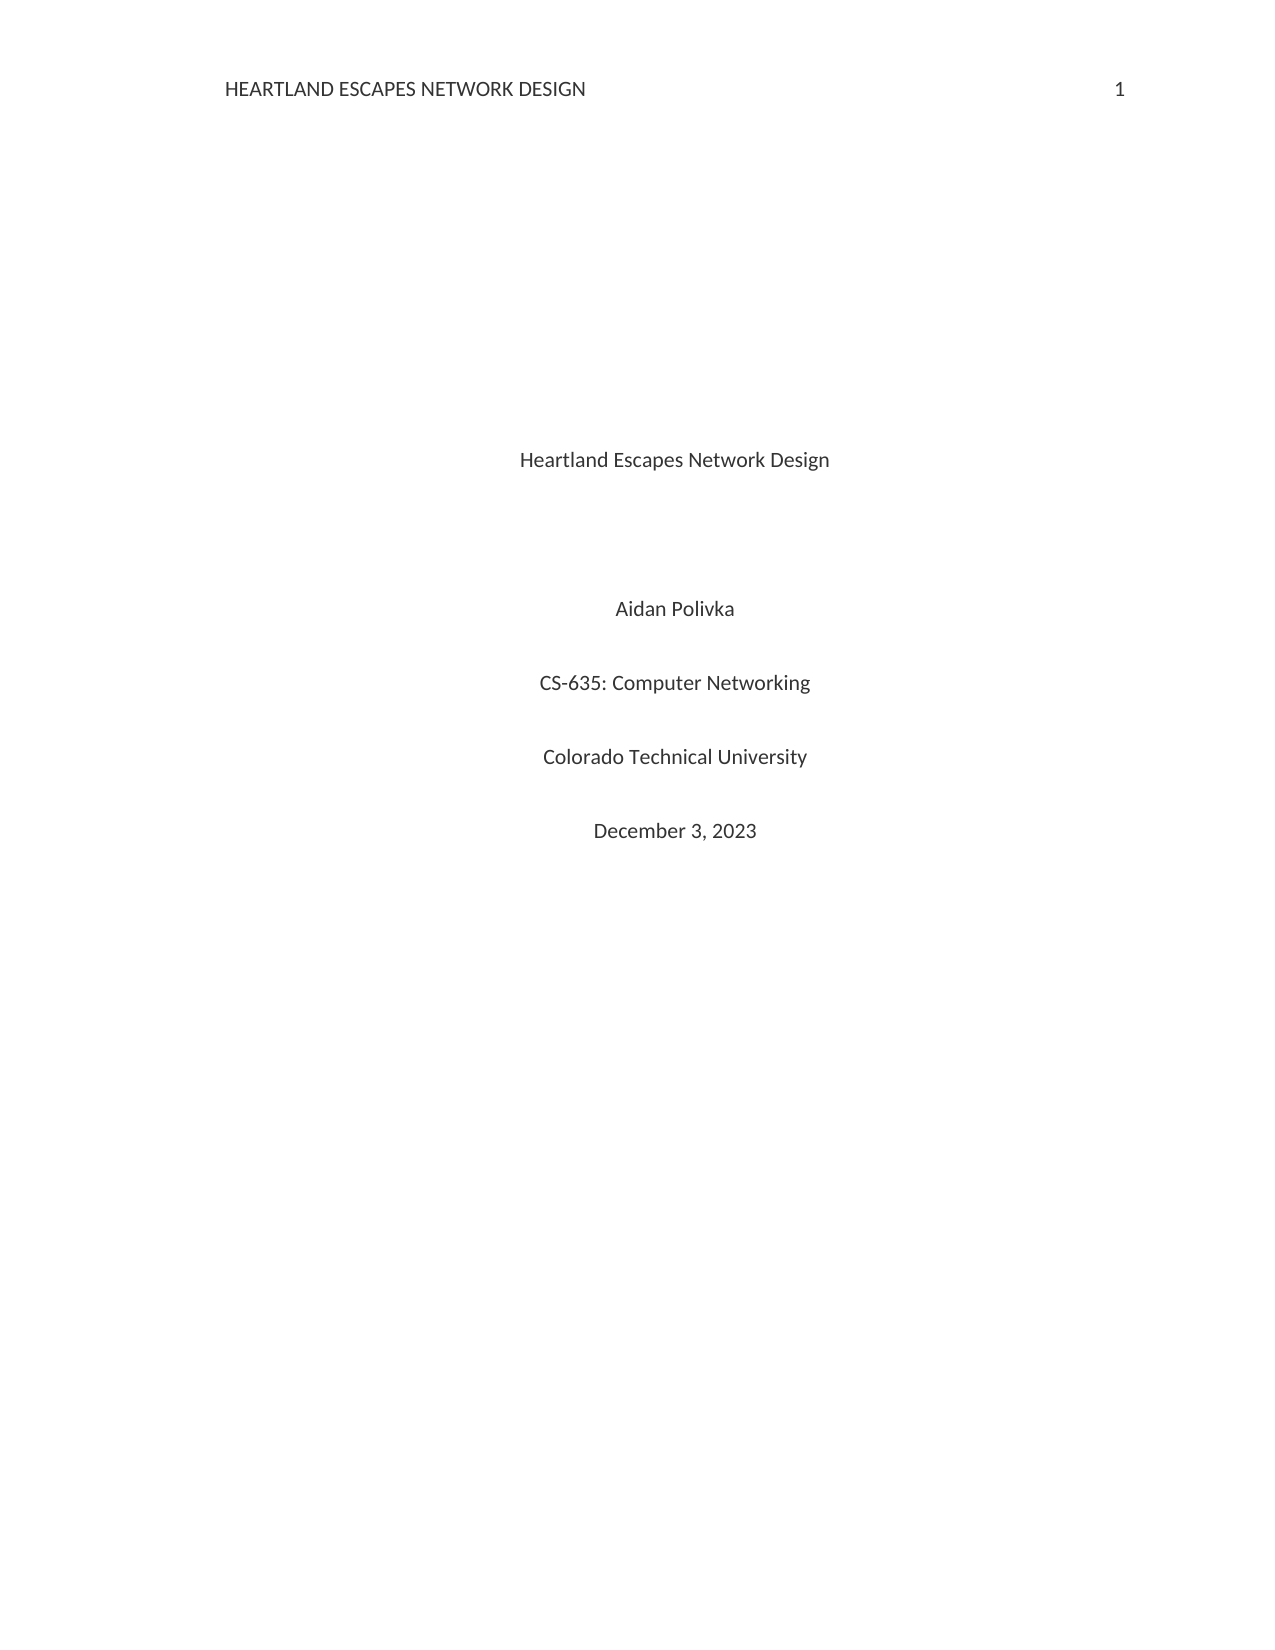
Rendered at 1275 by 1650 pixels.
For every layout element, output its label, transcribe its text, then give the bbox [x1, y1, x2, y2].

text Colorado Technical University [150, 743, 1125, 770]
text December 3, 2023 [150, 817, 1125, 844]
text CS-635: Computer Networking [150, 669, 1125, 696]
text Aidan Polivka [150, 595, 1125, 622]
text Heartland Escapes Network Design [150, 447, 1125, 473]
